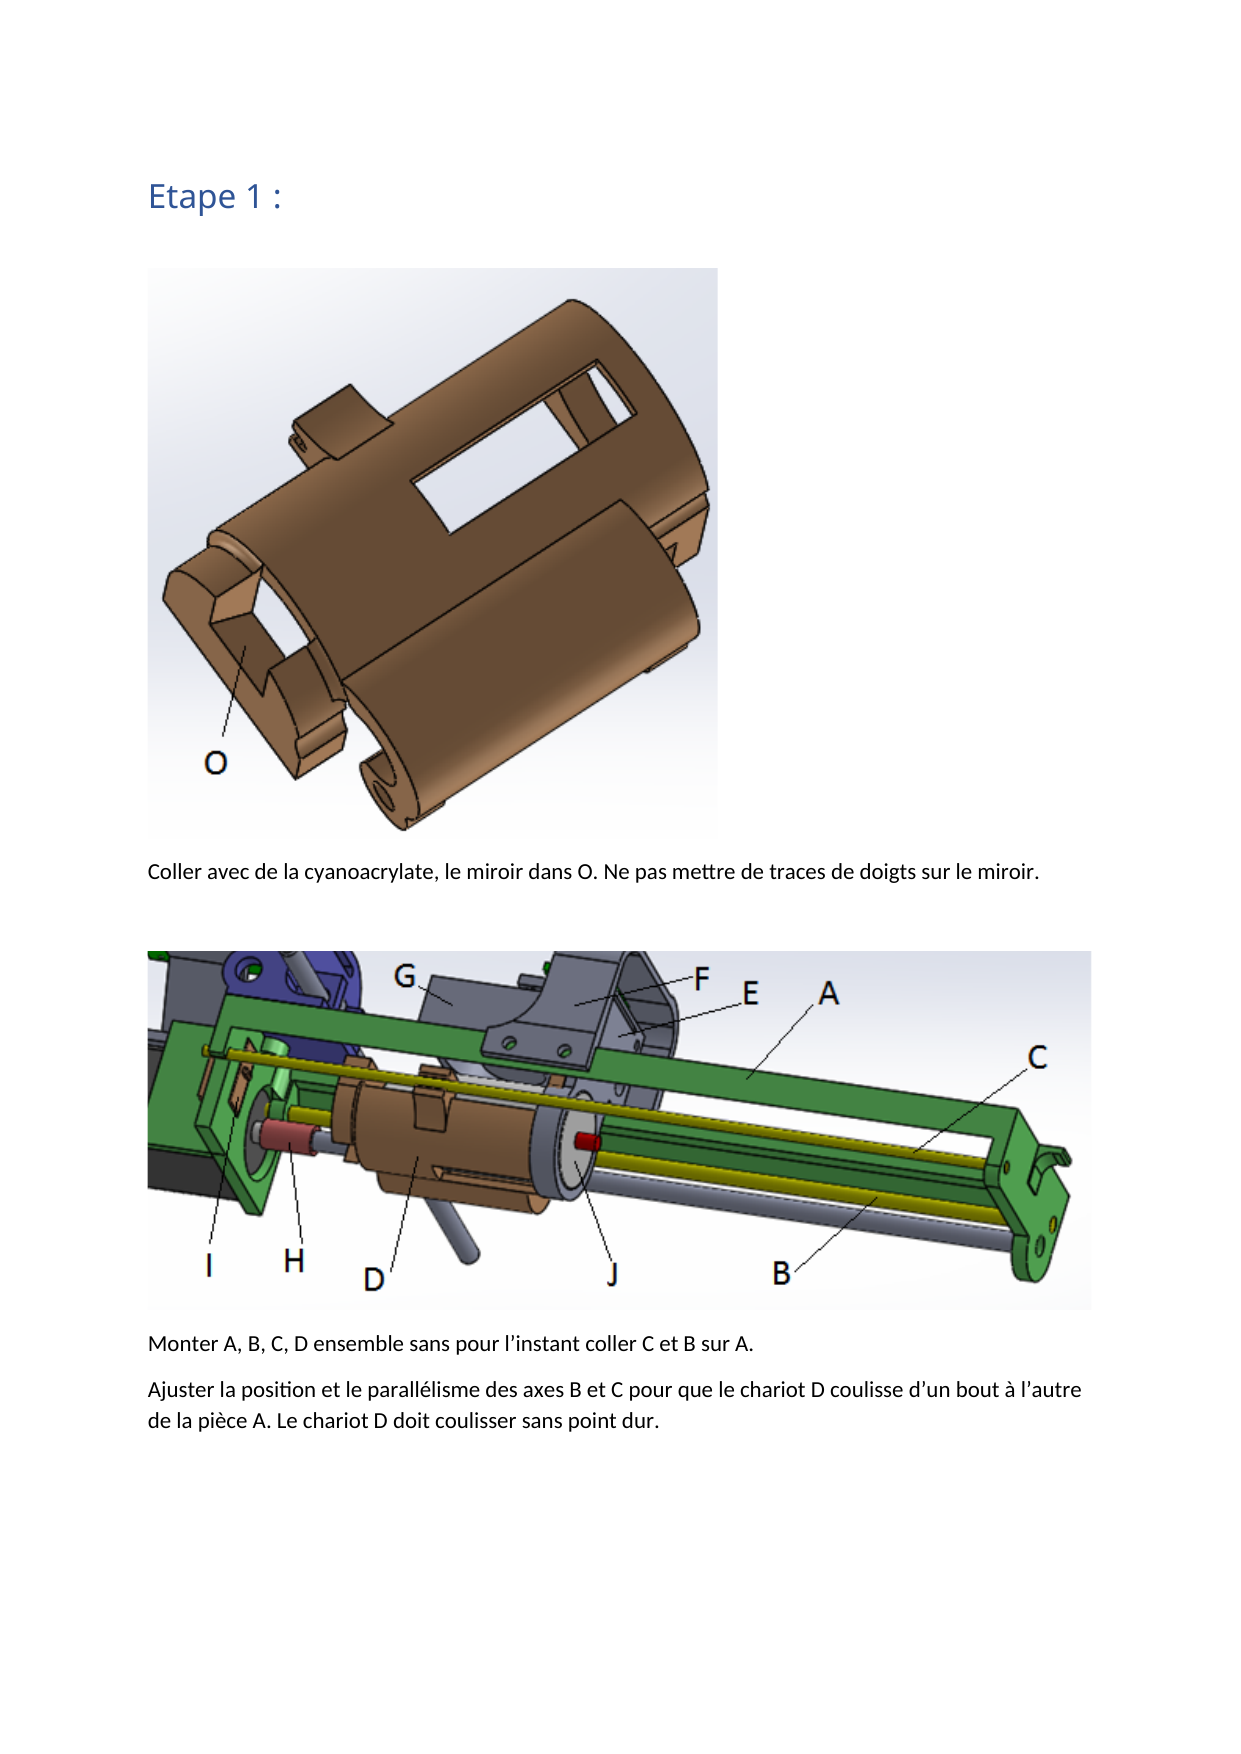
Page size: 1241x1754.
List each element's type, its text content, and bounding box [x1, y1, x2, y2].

subtitle Etape 1 : [148, 173, 1093, 218]
text Ajuster la position et le parallélisme des axes B et C pour que le chariot D coulisse d’un bout à l’autre de la pièce A. Le chariot D doit coulisser sans point dur. [148, 1376, 1093, 1434]
picture [147, 268, 718, 839]
picture [147, 951, 1093, 1310]
text Monter A, B, C, D ensemble sans pour l’instant coller C et B sur A. [148, 1329, 1093, 1357]
text Coller avec de la cyanoacrylate, le miroir dans O. Ne pas mettre de traces de doigts sur le miroir. [148, 857, 1093, 885]
